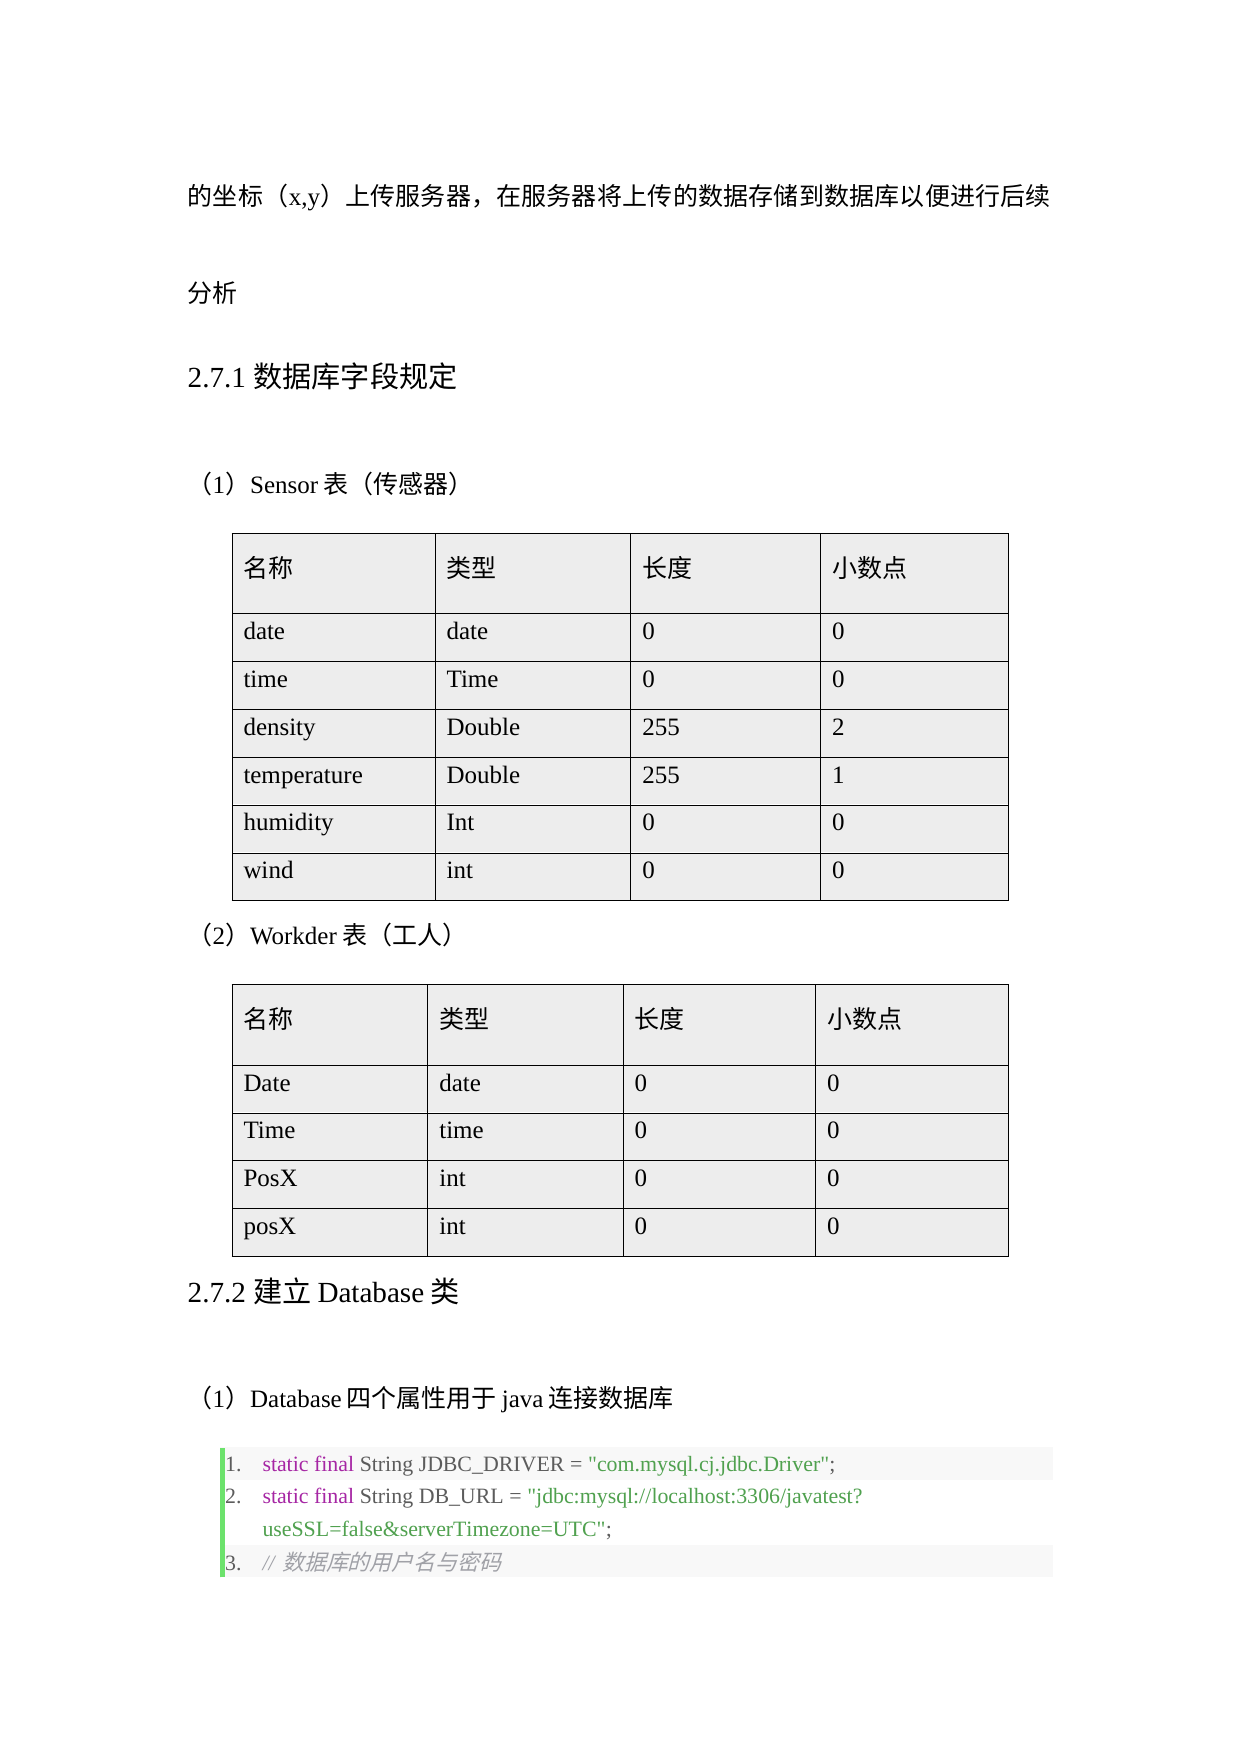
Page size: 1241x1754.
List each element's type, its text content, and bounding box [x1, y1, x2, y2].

text （1）Sensor表（传感器） [187, 450, 1053, 515]
table_cell posX [233, 1209, 427, 1256]
table_cell int [428, 1209, 623, 1256]
table_cell int [436, 854, 630, 900]
table_cell PosX [233, 1161, 427, 1208]
text 2.7.1 数据库字段规定 [187, 343, 1053, 408]
table_cell 255 [631, 710, 820, 757]
table_header 长度 [631, 534, 820, 613]
table_header 名称 [233, 985, 427, 1065]
table_cell time [233, 662, 435, 709]
list static final String JDBC_DRIVER = "com.mysql.cj.jdbc.Driver"; [220, 1447, 1053, 1480]
table_cell temperature [233, 758, 435, 804]
table_cell 0 [631, 662, 820, 709]
table_cell 255 [631, 758, 820, 804]
table_cell Double [436, 758, 630, 804]
table_cell date [233, 614, 435, 661]
table_cell date [436, 614, 630, 661]
table_header 类型 [436, 534, 630, 613]
table_cell 2 [821, 710, 1008, 757]
table_header 小数点 [816, 985, 1008, 1065]
text 2.7.2 建立Database类 [187, 1257, 1053, 1322]
table_cell 0 [821, 806, 1008, 852]
table_cell humidity [233, 806, 435, 852]
list static final String DB_URL = "jdbc:mysql://localhost:3306/javatest?useSSL=false&serverTimezone=UTC"; [225, 1480, 1053, 1545]
table_cell 0 [624, 1161, 815, 1208]
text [187, 162, 1053, 324]
table_cell Int [436, 806, 630, 852]
table_cell 0 [631, 614, 820, 661]
table_header 名称 [233, 534, 435, 613]
table_cell Time [436, 662, 630, 709]
table_cell 0 [816, 1209, 1008, 1256]
list // 数据库的用户名与密码 [225, 1545, 1053, 1577]
table_cell 0 [631, 854, 820, 900]
text （1）Database四个属性用于java连接数据库 [187, 1364, 1053, 1429]
table_cell 0 [821, 662, 1008, 709]
table_header 类型 [428, 985, 623, 1065]
table_cell 0 [624, 1209, 815, 1256]
table_cell 0 [816, 1161, 1008, 1208]
table_cell date [428, 1066, 623, 1112]
text （2）Workder表（工人） [187, 901, 1053, 966]
table_cell 0 [624, 1114, 815, 1160]
table_cell 0 [631, 806, 820, 852]
table_cell density [233, 710, 435, 757]
table_cell Time [233, 1114, 427, 1160]
table_cell 0 [816, 1066, 1008, 1112]
table_cell int [428, 1161, 623, 1208]
table_header 小数点 [821, 534, 1008, 613]
table_cell 0 [624, 1066, 815, 1112]
table_header 长度 [624, 985, 815, 1065]
table_cell wind [233, 854, 435, 900]
table_cell Double [436, 710, 630, 757]
table_cell time [428, 1114, 623, 1160]
table_cell Date [233, 1066, 427, 1112]
table_cell 0 [821, 614, 1008, 661]
table_cell 0 [816, 1114, 1008, 1160]
table_cell 1 [821, 758, 1008, 804]
table_cell 0 [821, 854, 1008, 900]
